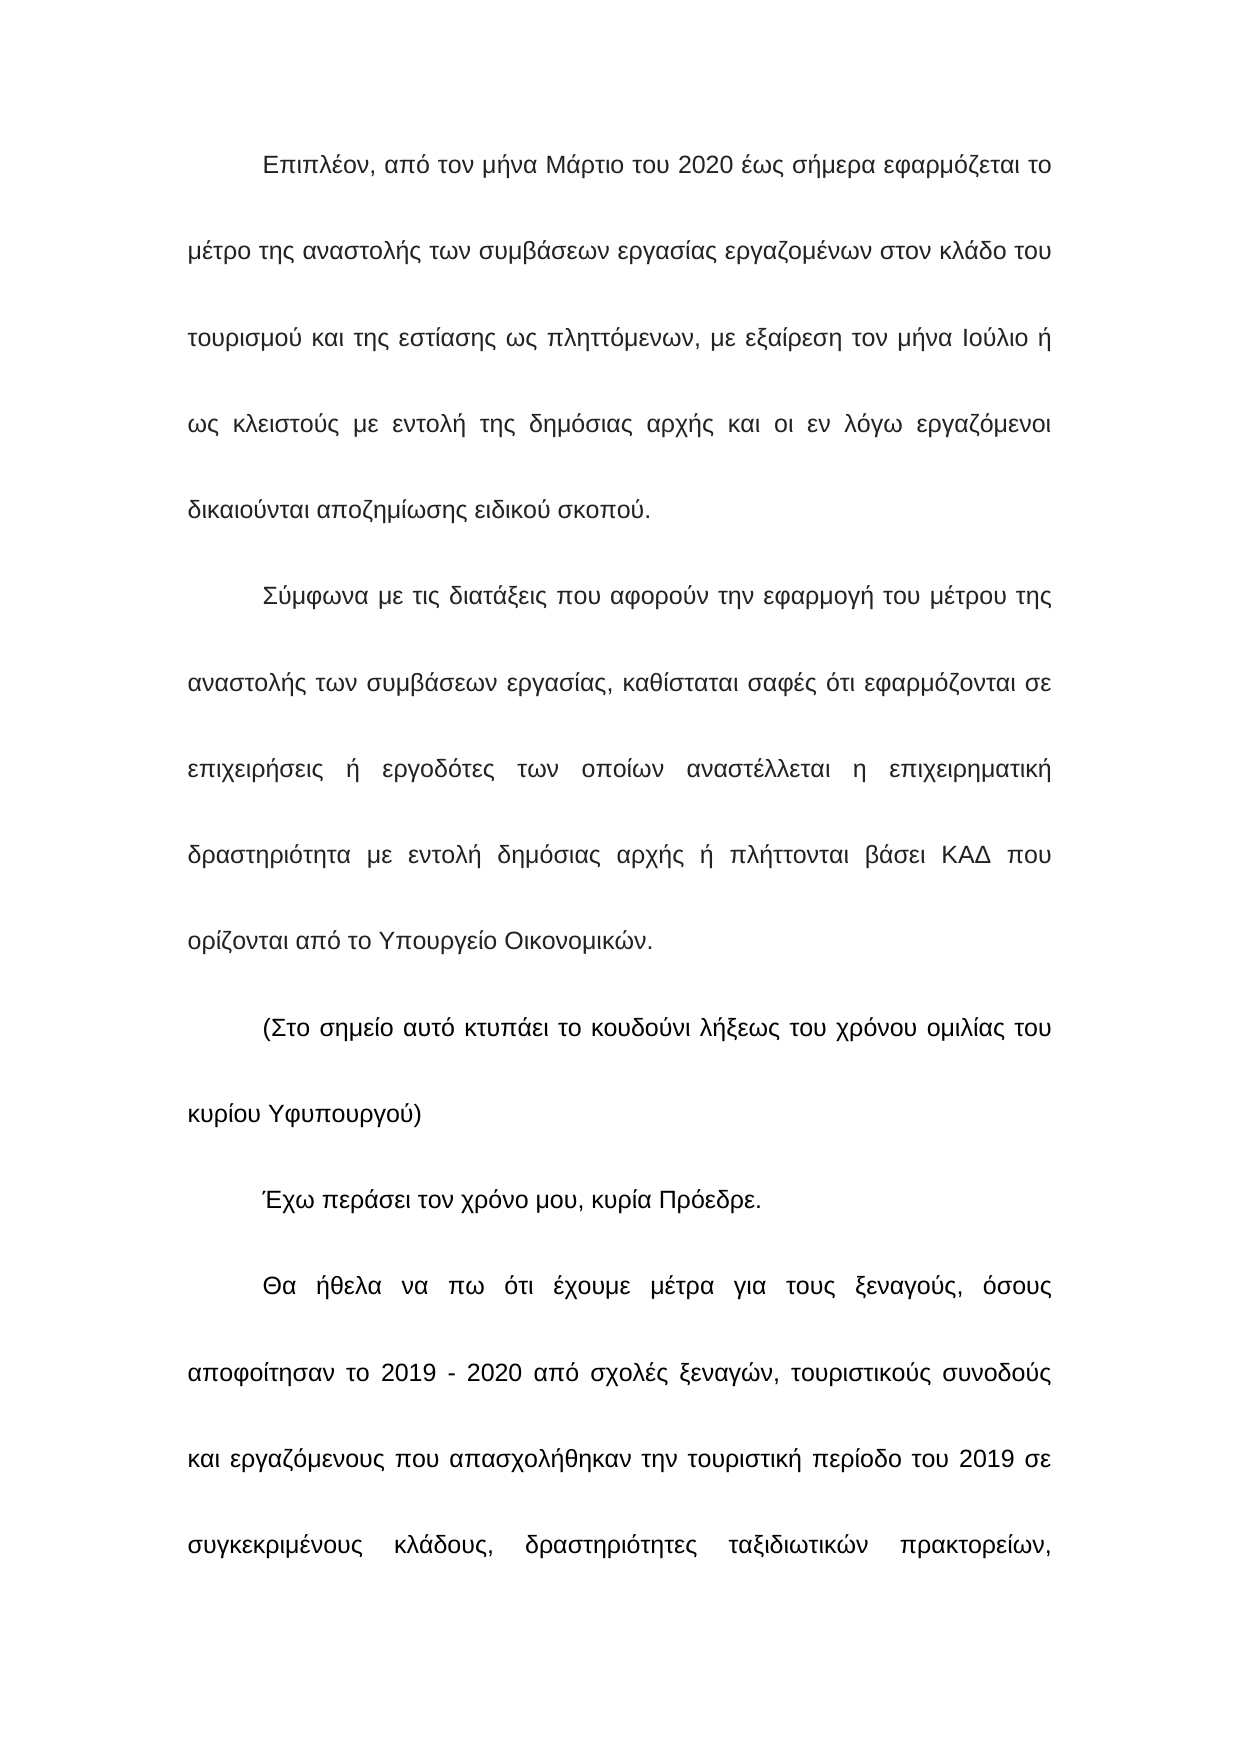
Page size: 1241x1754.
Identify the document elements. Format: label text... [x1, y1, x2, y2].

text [187, 1271, 1053, 1559]
text Επιπλέον, από τον μήνα Μάρτιο του 2020 έως σήμερα εφαρμόζεται το μέτρο της αναστολής των συμβάσεων εργασίας εργαζομένων στον κλάδο του τουρισμού και της εστίασης ως πληττόμενων, με εξαίρεση τον μήνα Ιούλιο ή ως κλειστούς με εντολή της δημόσιας αρχής και οι εν λόγω εργαζόμενοι δικαιούνται αποζημίωσης ειδικού σκοπού. [187, 150, 1053, 524]
text (Στο σημείο αυτό κτυπάει το κουδούνι λήξεως του χρόνου ομιλίας του κυρίου Υφυπουργού) [187, 1012, 1053, 1127]
text Έχω περάσει τον χρόνο μου, κυρία Πρόεδρε. [187, 1185, 1053, 1214]
text Σύμφωνα με τις διατάξεις που αφορούν την εφαρμογή του μέτρου της αναστολής των συμβάσεων εργασίας, καθίσταται σαφές ότι εφαρμόζονται σε επιχειρήσεις ή εργοδότες των οποίων αναστέλλεται η επιχειρηματική δραστηριότητα με εντολή δημόσιας αρχής ή πλήττονται βάσει ΚΑΔ που ορίζονται από το Υπουργείο Οικονομικών. [187, 581, 1053, 955]
